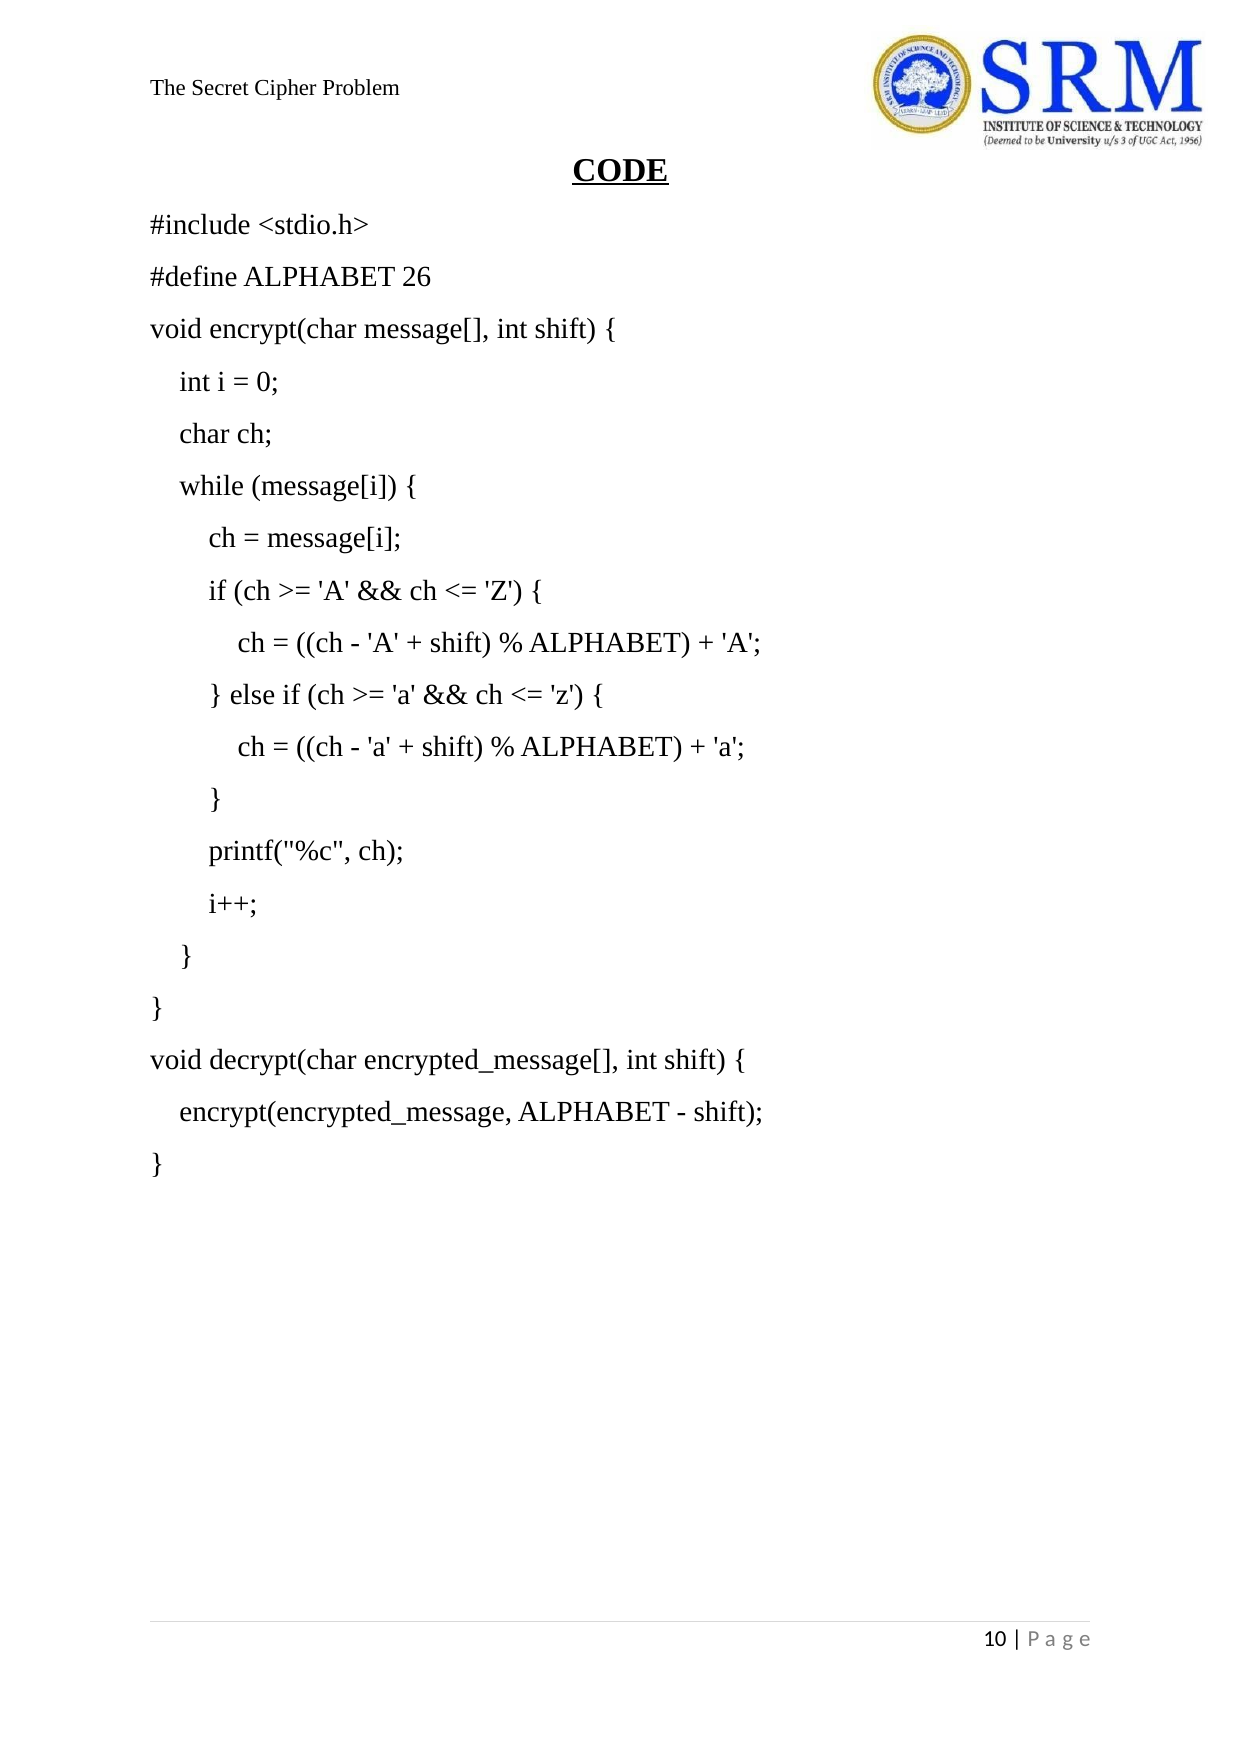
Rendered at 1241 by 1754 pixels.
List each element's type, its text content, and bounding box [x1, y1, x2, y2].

text void encrypt(char message[], int shift) { [150, 312, 1090, 345]
text ch = ((ch - 'A' + shift) % ALPHABET) + 'A'; [150, 625, 1090, 658]
text char ch; [150, 416, 1090, 449]
text } [150, 1147, 1090, 1180]
text encrypt(encrypted_message, ALPHABET - shift); [150, 1094, 1090, 1128]
text int i = 0; [150, 364, 1090, 397]
picture [864, 25, 1208, 150]
text } [150, 990, 1090, 1024]
text ch = message[i]; [150, 520, 1090, 554]
text ch = ((ch - 'a' + shift) % ALPHABET) + 'a'; [150, 729, 1090, 763]
text printf("%c", ch); [150, 833, 1090, 867]
text } [150, 781, 1090, 815]
text void decrypt(char encrypted_message[], int shift) { [150, 1042, 1090, 1076]
text } [150, 938, 1090, 971]
text i++; [150, 886, 1090, 919]
text if (ch >= 'A' && ch <= 'Z') { [150, 573, 1090, 606]
text CODE [150, 150, 1090, 188]
text #define ALPHABET 26 [150, 259, 1090, 293]
text } else if (ch >= 'a' && ch <= 'z') { [150, 677, 1090, 711]
text #include <stdio.h> [150, 207, 1090, 241]
text while (message[i]) { [150, 468, 1090, 502]
